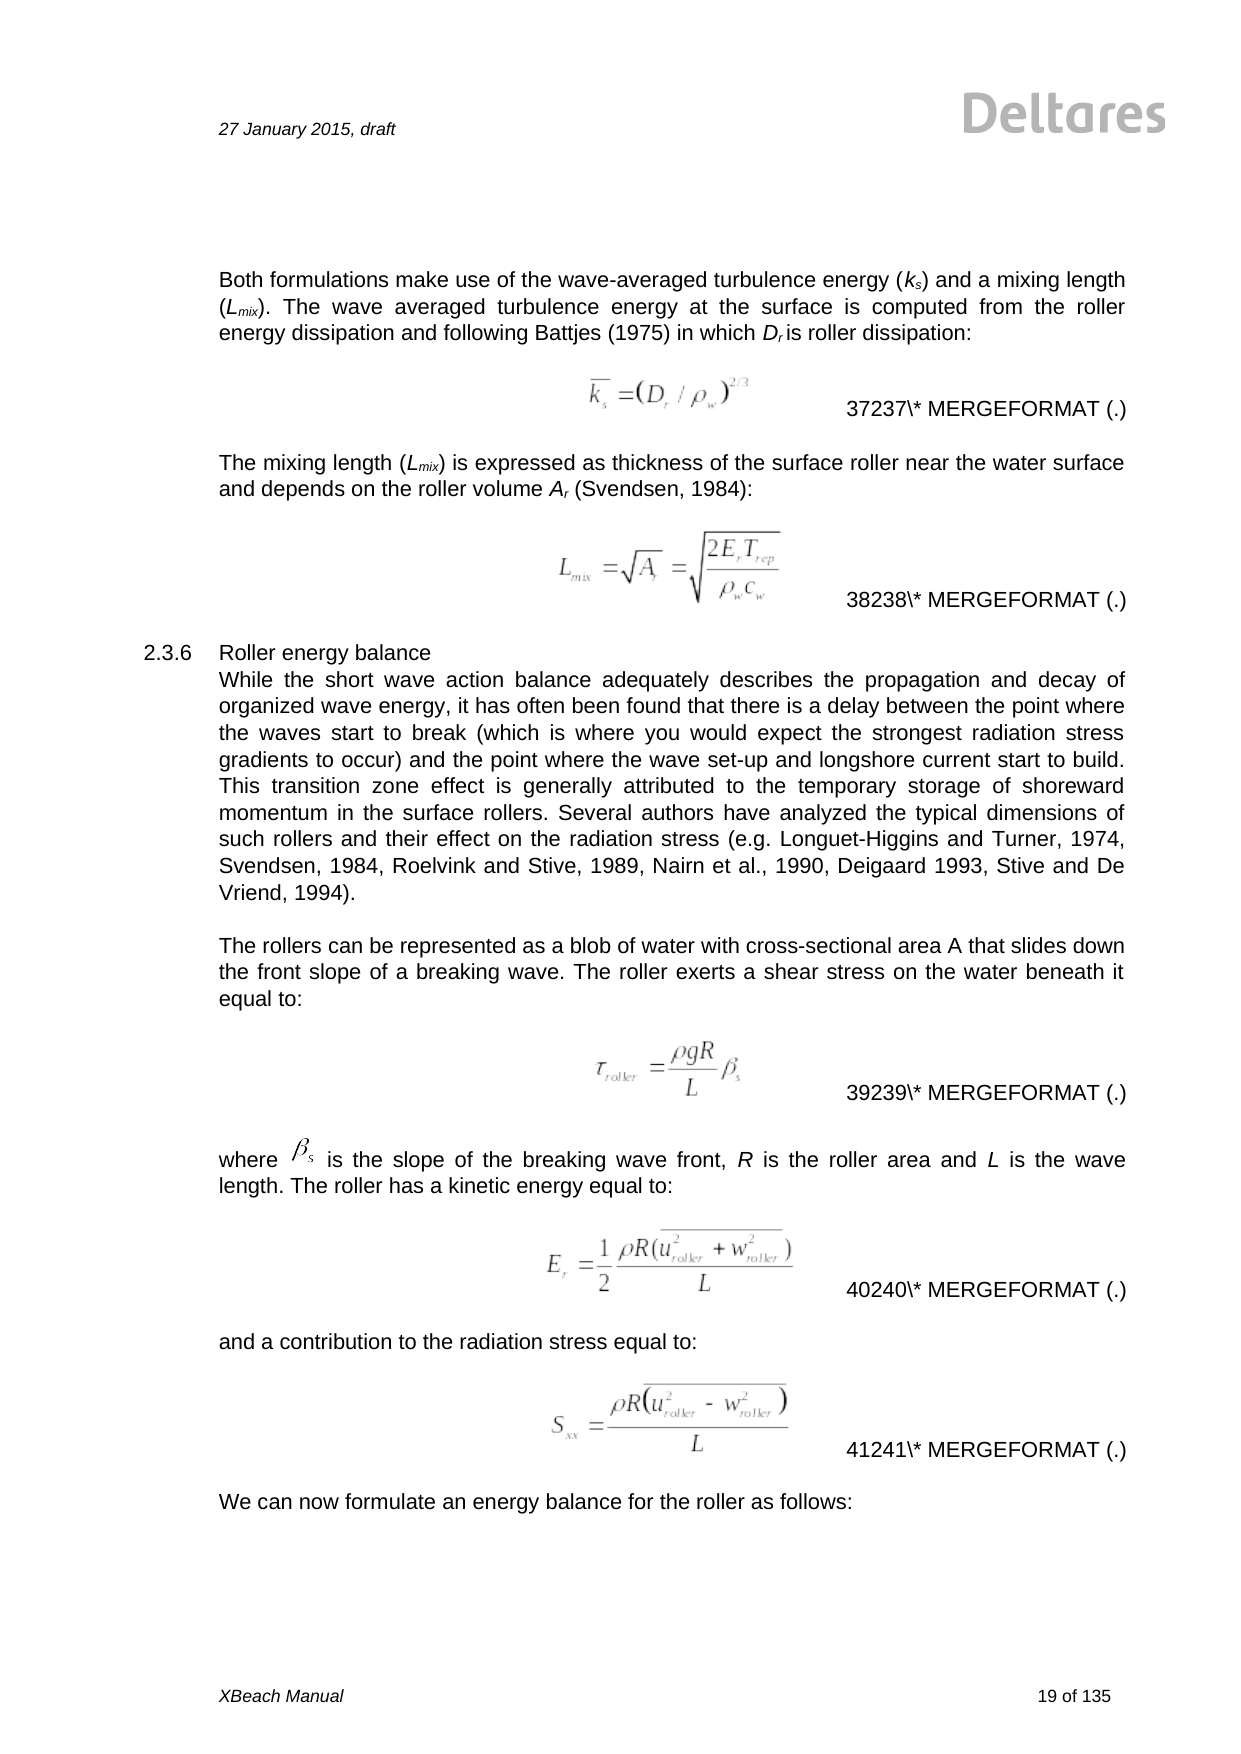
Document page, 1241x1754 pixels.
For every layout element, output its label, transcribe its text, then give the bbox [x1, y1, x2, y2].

text We can now formulate an energy balance for the roller as follows: [218, 1487, 1126, 1514]
picture [964, 75, 1166, 133]
text Both formulations make use of the wave-averaged turbulence energy (ks) and a mixing length (Lmix). The wave averaged turbulence energy at the surface is computed from the roller energy dissipation and following Battjes (1975) in which Dr is roller dissipation: [218, 266, 1126, 346]
text The rollers can be represented as a blob of water with cross-sectional area A that slides down the front slope of a breaking wave. The roller exerts a shear stress on the water beneath it equal to: [218, 931, 1126, 1011]
text The mixing length (Lmix) is expressed as thickness of the surface roller near the water surface and depends on the roller volume Ar (Svendsen, 1984): [218, 448, 1126, 501]
subtitle Roller energy balance [192, 639, 1126, 666]
text and a contribution to the radiation stress equal to: [218, 1328, 1126, 1354]
text where is the slope of the breaking wave front, R is the roller area and L is the wave length. The roller has a kinetic energy equal to: [218, 1130, 1126, 1198]
text While the short wave action balance adequately describes the propagation and decay of organized wave energy, it has often been found that there is a delay between the point where the waves start to break (which is where you would expect the strongest radiation stress gradients to occur) and the point where the wave set-up and longshore current start to build. This transition zone effect is generally attributed to the temporary storage of shoreward momentum in the surface rollers. Several authors have analyzed the typical dimensions of such rollers and their effect on the radiation stress (e.g. Longuet-Higgins and Turner, 1974, Svendsen, 1984, Roelvink and Stive, 1989, Nairn et al., 1990, Deigaard 1993, Stive and De Vriend, 1994). [218, 666, 1126, 904]
